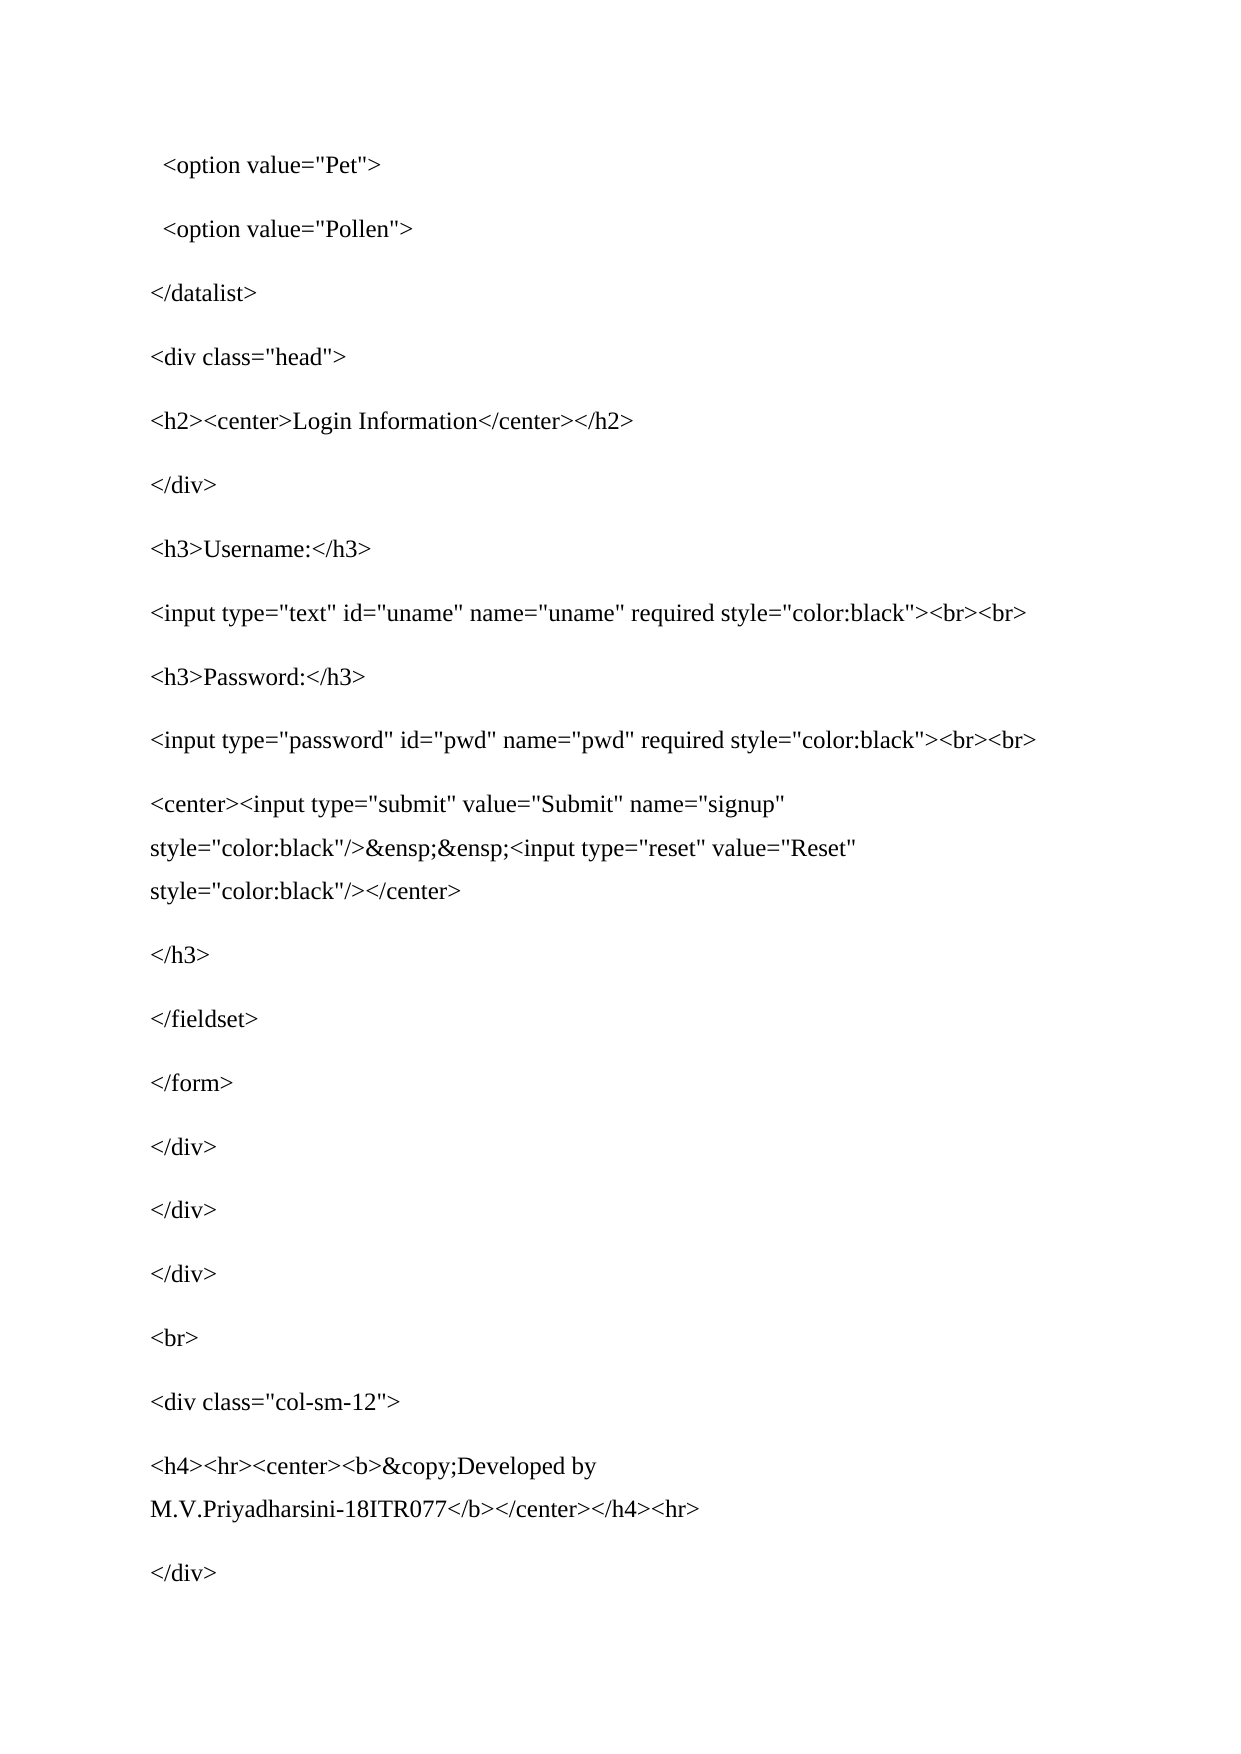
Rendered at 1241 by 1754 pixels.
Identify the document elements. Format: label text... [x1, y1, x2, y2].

text <h4><hr><center><b>&copy;Developed by M.V.Priyadharsini-18ITR077</b></center></h4><hr> [150, 1451, 1090, 1523]
text <h3>Username:</h3> [150, 534, 1090, 562]
text <h3>Password:</h3> [150, 662, 1090, 690]
text <br> [150, 1323, 1090, 1352]
text <div class="head"> [150, 342, 1090, 371]
text </datalist> [150, 278, 1090, 307]
text </form> [150, 1068, 1090, 1096]
text <center><input type="submit" value="Submit" name="signup" style="color:black"/>&ensp;&ensp;<input type="reset" value="Reset" style="color:black"/></center> [150, 789, 1090, 904]
text <input type="text" id="uname" name="uname" required style="color:black"><br><br> [150, 598, 1090, 626]
text <option value="Pollen"> [150, 214, 1090, 243]
text </div> [150, 1132, 1090, 1160]
text </h3> [150, 940, 1090, 968]
text </div> [150, 1259, 1090, 1288]
text <option value="Pet"> [150, 150, 1090, 179]
text </fieldset> [150, 1004, 1090, 1032]
text <h2><center>Login Information</center></h2> [150, 406, 1090, 434]
text <input type="password" id="pwd" name="pwd" required style="color:black"><br><br> [150, 726, 1090, 754]
text </div> [150, 470, 1090, 498]
text </div> [150, 1196, 1090, 1224]
text </div> [150, 1558, 1090, 1587]
text <div class="col-sm-12"> [150, 1387, 1090, 1416]
